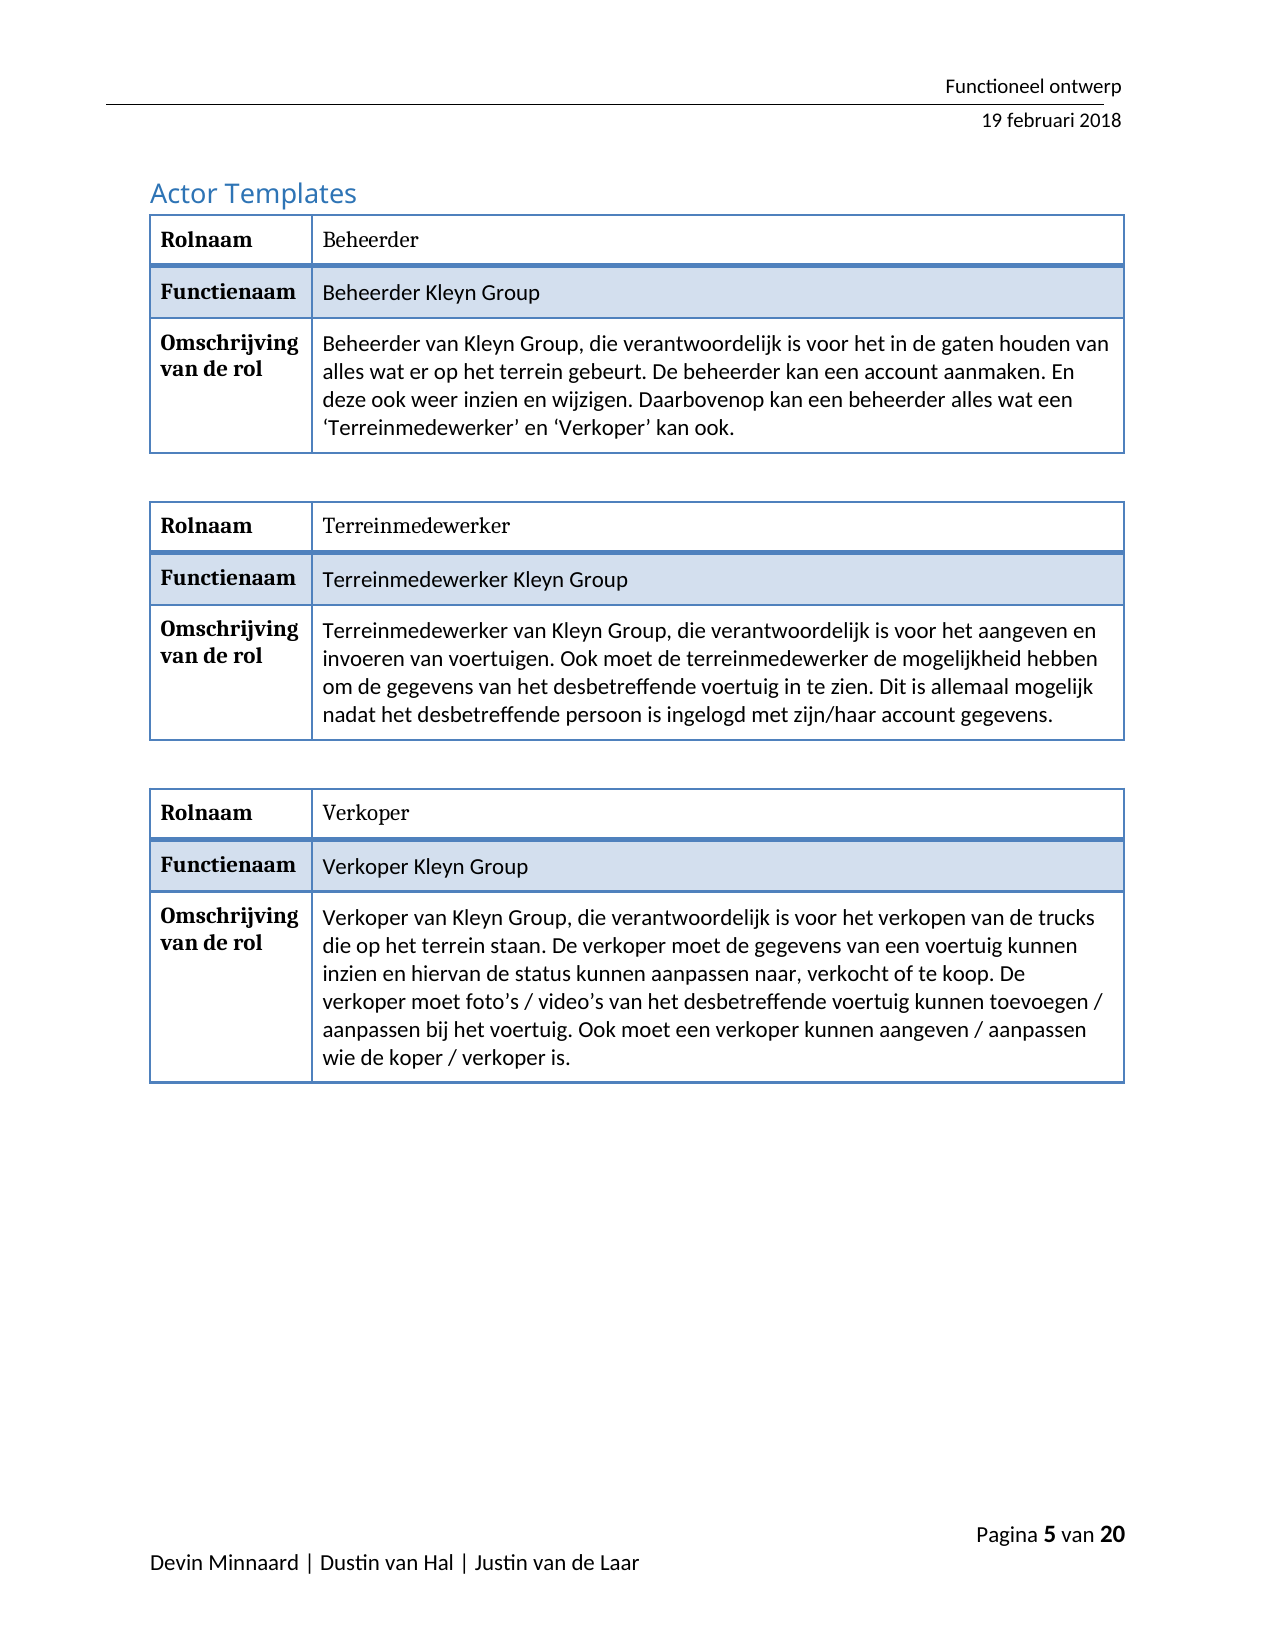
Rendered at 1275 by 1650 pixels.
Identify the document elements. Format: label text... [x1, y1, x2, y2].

table_cell Functienaam [151, 555, 311, 604]
table_header Rolnaam [151, 790, 311, 837]
table_header Beheerder [313, 216, 1123, 263]
table_cell Terreinmedewerker Kleyn Group [313, 555, 1123, 604]
table_cell Terreinmedewerker van Kleyn Group, die verantwoordelijk is voor het aangeven en invoeren van voertuigen. Ook moet de terreinmedewerker de mogelijkheid hebben om de gegevens van het desbetreffende voertuig in te zien. Dit is allemaal mogelijk nadat het desbetreffende persoon is ingelogd met zijn/haar account gegevens. [313, 606, 1123, 739]
table_header Rolnaam [151, 216, 311, 263]
table_header Terreinmedewerker [313, 503, 1123, 550]
table_cell Omschrijving van de rol [151, 606, 311, 739]
table_cell Beheerder van Kleyn Group, die verantwoordelijk is voor het in de gaten houden van alles wat er op het terrein gebeurt. De beheerder kan een account aanmaken. En deze ook weer inzien en wijzigen. Daarbovenop kan een beheerder alles wat een ‘Terreinmedewerker’ en ‘Verkoper’ kan ook. [313, 319, 1123, 452]
table_cell Beheerder Kleyn Group [313, 268, 1123, 317]
table_cell Verkoper Kleyn Group [313, 842, 1123, 890]
table_cell Functienaam [151, 842, 311, 890]
table_header Rolnaam [151, 503, 311, 550]
table_cell Verkoper van Kleyn Group, die verantwoordelijk is voor het verkopen van de trucks die op het terrein staan. De verkoper moet de gegevens van een voertuig kunnen inzien en hiervan de status kunnen aanpassen naar, verkocht of te koop. De verkoper moet foto’s / video’s van het desbetreffende voertuig kunnen toevoegen / aanpassen bij het voertuig. Ook moet een verkoper kunnen aangeven / aanpassen wie de koper / verkoper is. [313, 893, 1123, 1081]
table_header Verkoper [313, 790, 1123, 837]
subtitle Actor Templates [150, 174, 1125, 211]
table_cell Omschrijving van de rol [151, 319, 311, 452]
table_cell Omschrijving van de rol [151, 893, 311, 1081]
table_cell Functienaam [151, 268, 311, 317]
